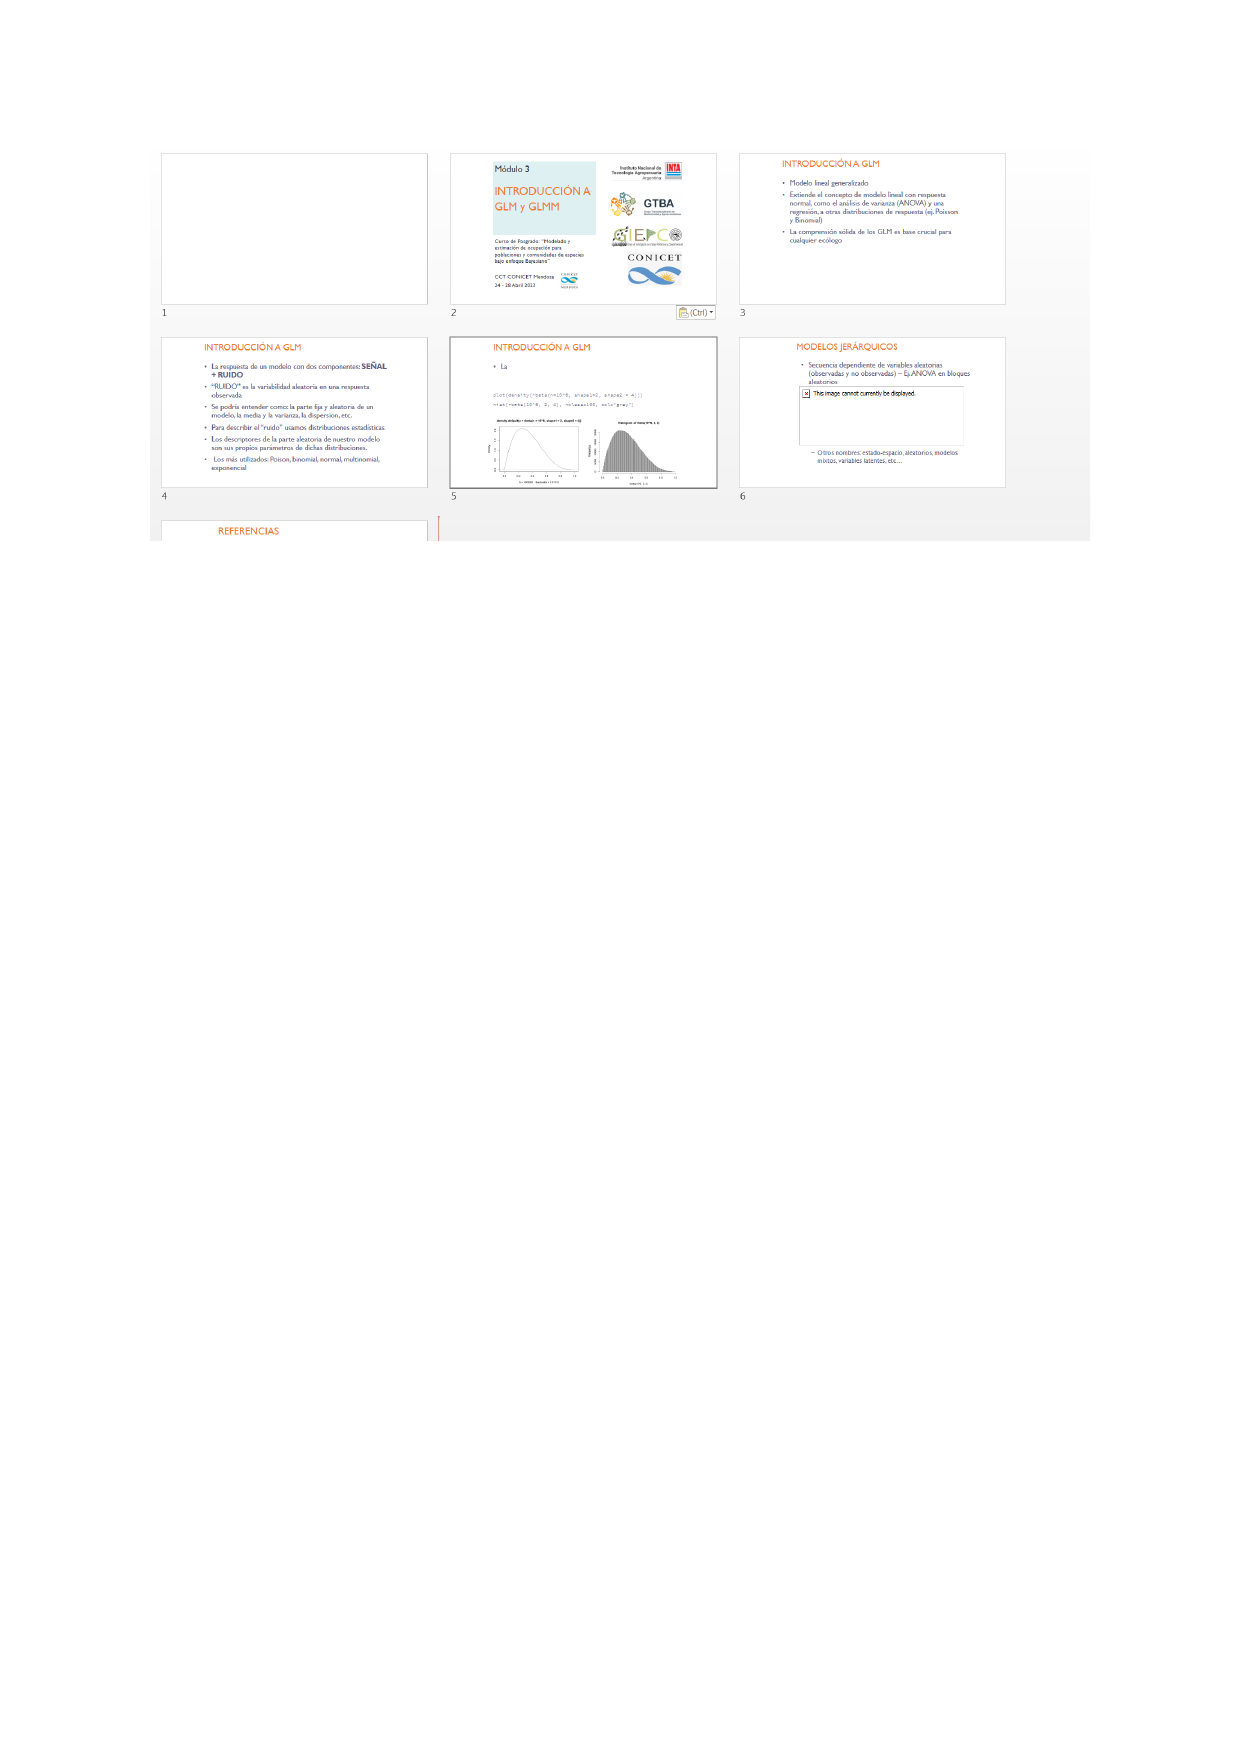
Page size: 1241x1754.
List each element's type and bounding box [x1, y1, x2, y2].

picture [150, 150, 1091, 541]
